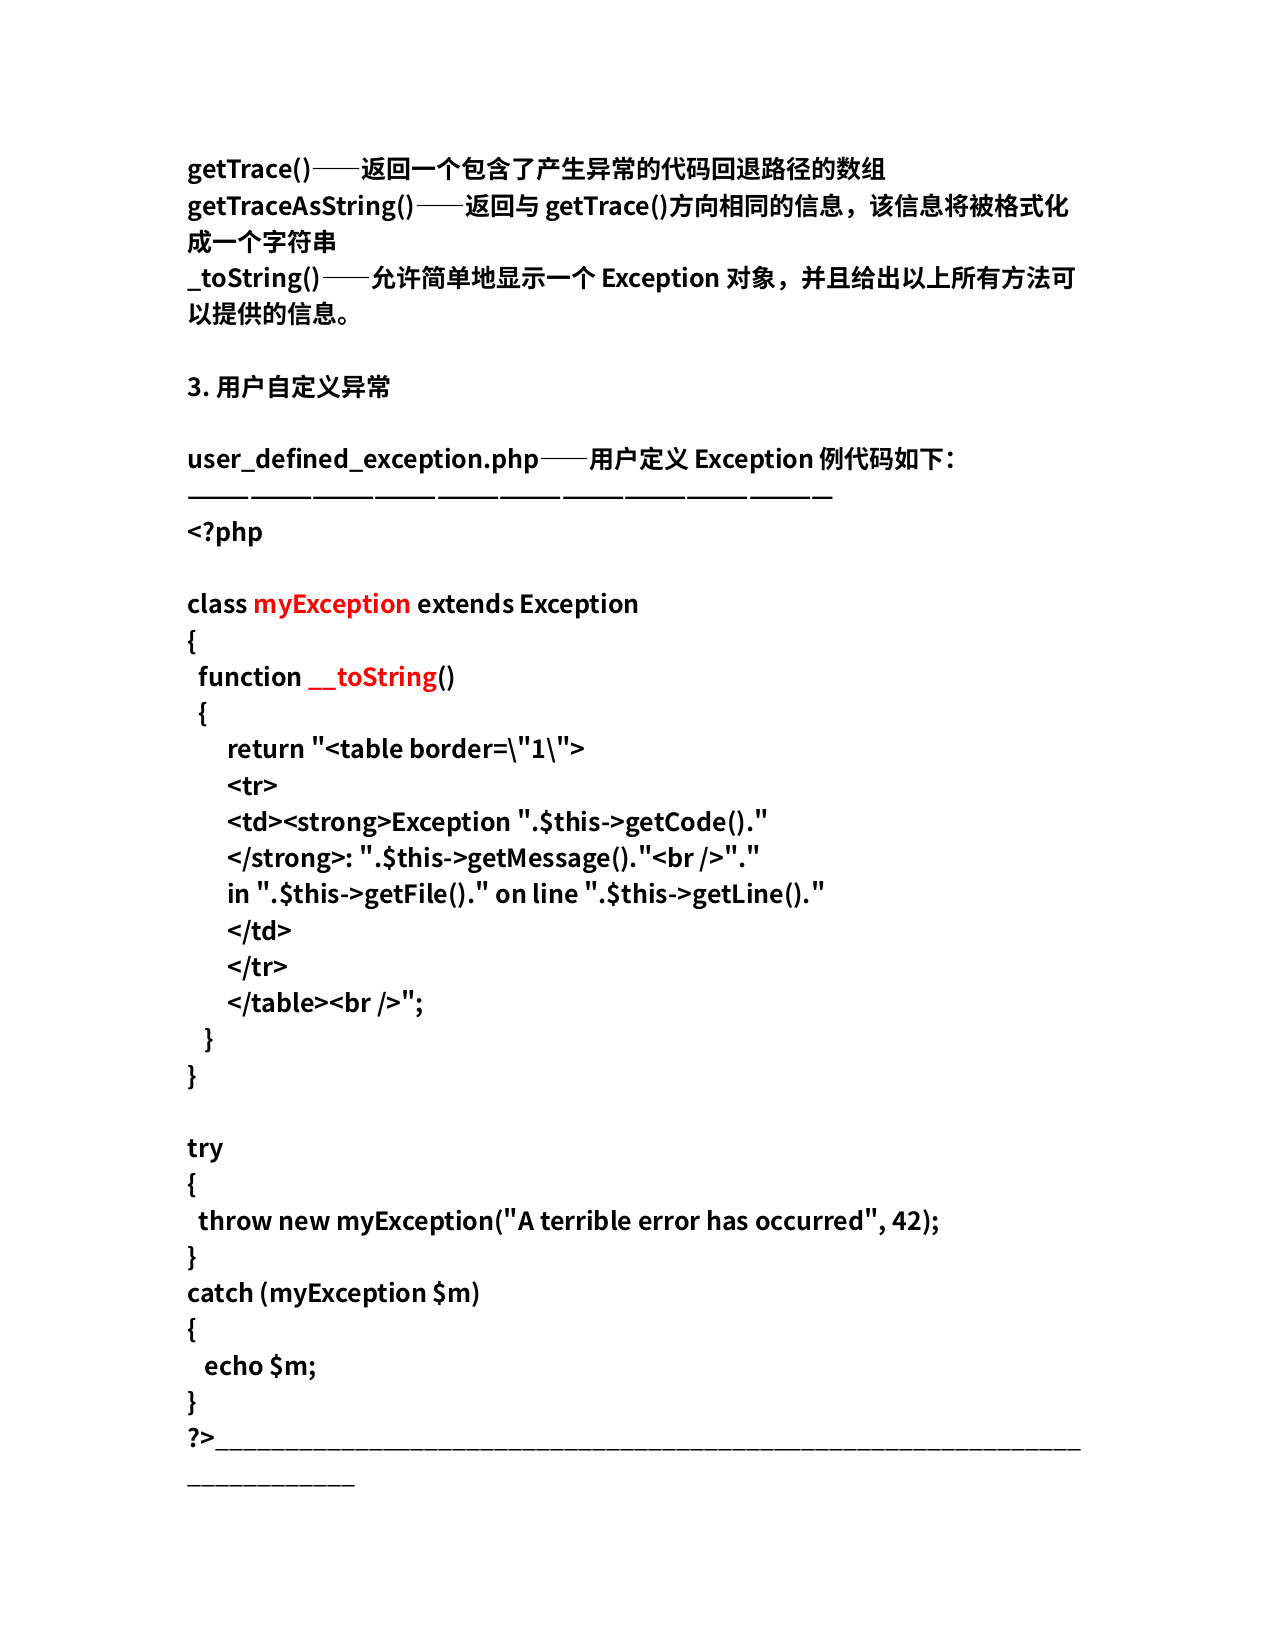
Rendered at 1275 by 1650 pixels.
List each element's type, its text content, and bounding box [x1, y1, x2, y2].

text <tr> [187, 766, 1087, 802]
text { [187, 1165, 1087, 1201]
text catch (myException $m) [187, 1274, 1087, 1310]
text class myException extends Exception [187, 585, 1087, 621]
text in ".$this->getFile()." on line ".$this->getLine()." [187, 875, 1087, 911]
text getTraceAsString()——返回与getTrace()方向相同的信息，该信息将被格式化成一个字符串 [187, 186, 1087, 259]
text ——————————————————————————————— [187, 476, 1087, 512]
text throw new myException("A terrible error has occurred", 42); [187, 1201, 1087, 1237]
text return "<table border=\"1\"> [187, 730, 1087, 766]
text </td> [187, 911, 1087, 947]
text user_defined_exception.php——用户定义Exception例代码如下： [187, 440, 1087, 476]
text </table><br />"; [187, 984, 1087, 1020]
text } [187, 1237, 1087, 1274]
text } [187, 1382, 1087, 1419]
text ?>__________________________________________________________________________ [187, 1419, 1087, 1491]
text echo $m; [187, 1346, 1087, 1382]
text getTrace()——返回一个包含了产生异常的代码回退路径的数组 [187, 150, 1087, 186]
text try [187, 1129, 1087, 1165]
text _toString()——允许简单地显示一个Exception对象，并且给出以上所有方法可以提供的信息。 [187, 259, 1087, 331]
text } [187, 1056, 1087, 1092]
text function __toString() [187, 657, 1087, 694]
text <?php [187, 512, 1087, 549]
text } [187, 1020, 1087, 1056]
text 3. 用户自定义异常 [187, 367, 1087, 404]
text <td><strong>Exception ".$this->getCode()." [187, 802, 1087, 839]
text </tr> [187, 947, 1087, 984]
text { [187, 694, 1087, 730]
text </strong>: ".$this->getMessage()."<br />"." [187, 839, 1087, 875]
text { [187, 1310, 1087, 1346]
text { [187, 621, 1087, 657]
